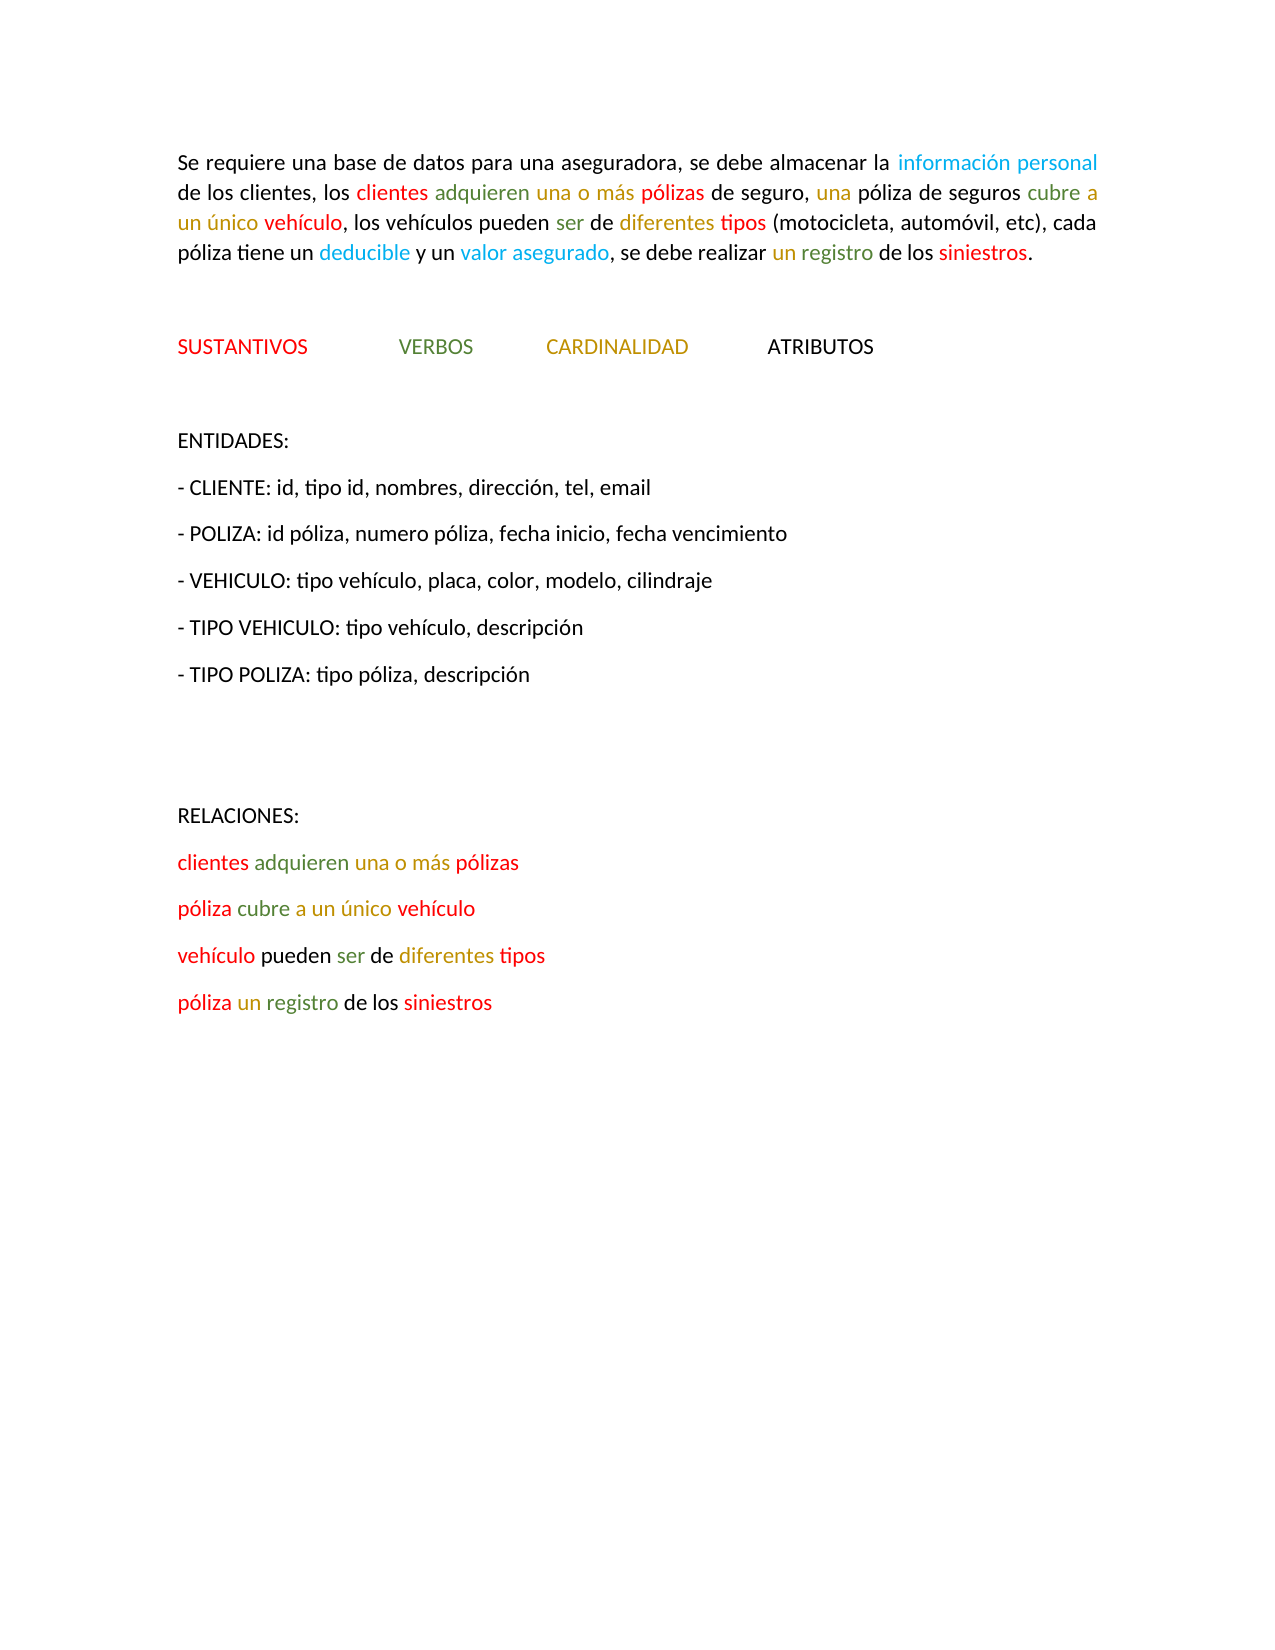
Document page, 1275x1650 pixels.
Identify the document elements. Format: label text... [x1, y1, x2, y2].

text - CLIENTE: id, tipo id, nombres, dirección, tel, email [177, 473, 1098, 501]
text vehículo pueden ser de diferentes tipos [177, 941, 1098, 969]
text - VEHICULO: tipo vehículo, placa, color, modelo, cilindraje [177, 566, 1098, 594]
text póliza cubre a un único vehículo [177, 894, 1098, 922]
text clientes adquieren una o más pólizas [177, 848, 1098, 876]
text póliza un registro de los siniestros [177, 988, 1098, 1016]
text RELACIONES: [177, 801, 1098, 829]
text Se requiere una base de datos para una aseguradora, se debe almacenar la información personal de los clientes, los clientes adquieren una o más pólizas de seguro, una póliza de seguros cubre a un único vehículo, los vehículos pueden ser de diferentes tipos (motocicleta, automóvil, etc), cada póliza tiene un deducible y un valor asegurado, se debe realizar un registro de los siniestros. [177, 148, 1098, 266]
text - TIPO POLIZA: tipo póliza, descripción [177, 660, 1098, 688]
text - POLIZA: id póliza, numero póliza, fecha inicio, fecha vencimiento [177, 519, 1098, 547]
text - TIPO VEHICULO: tipo vehículo, descripción [177, 613, 1098, 641]
text ENTIDADES: [177, 426, 1098, 454]
text SUSTANTIVOS VERBOS CARDINALIDAD ATRIBUTOS [177, 332, 1098, 360]
